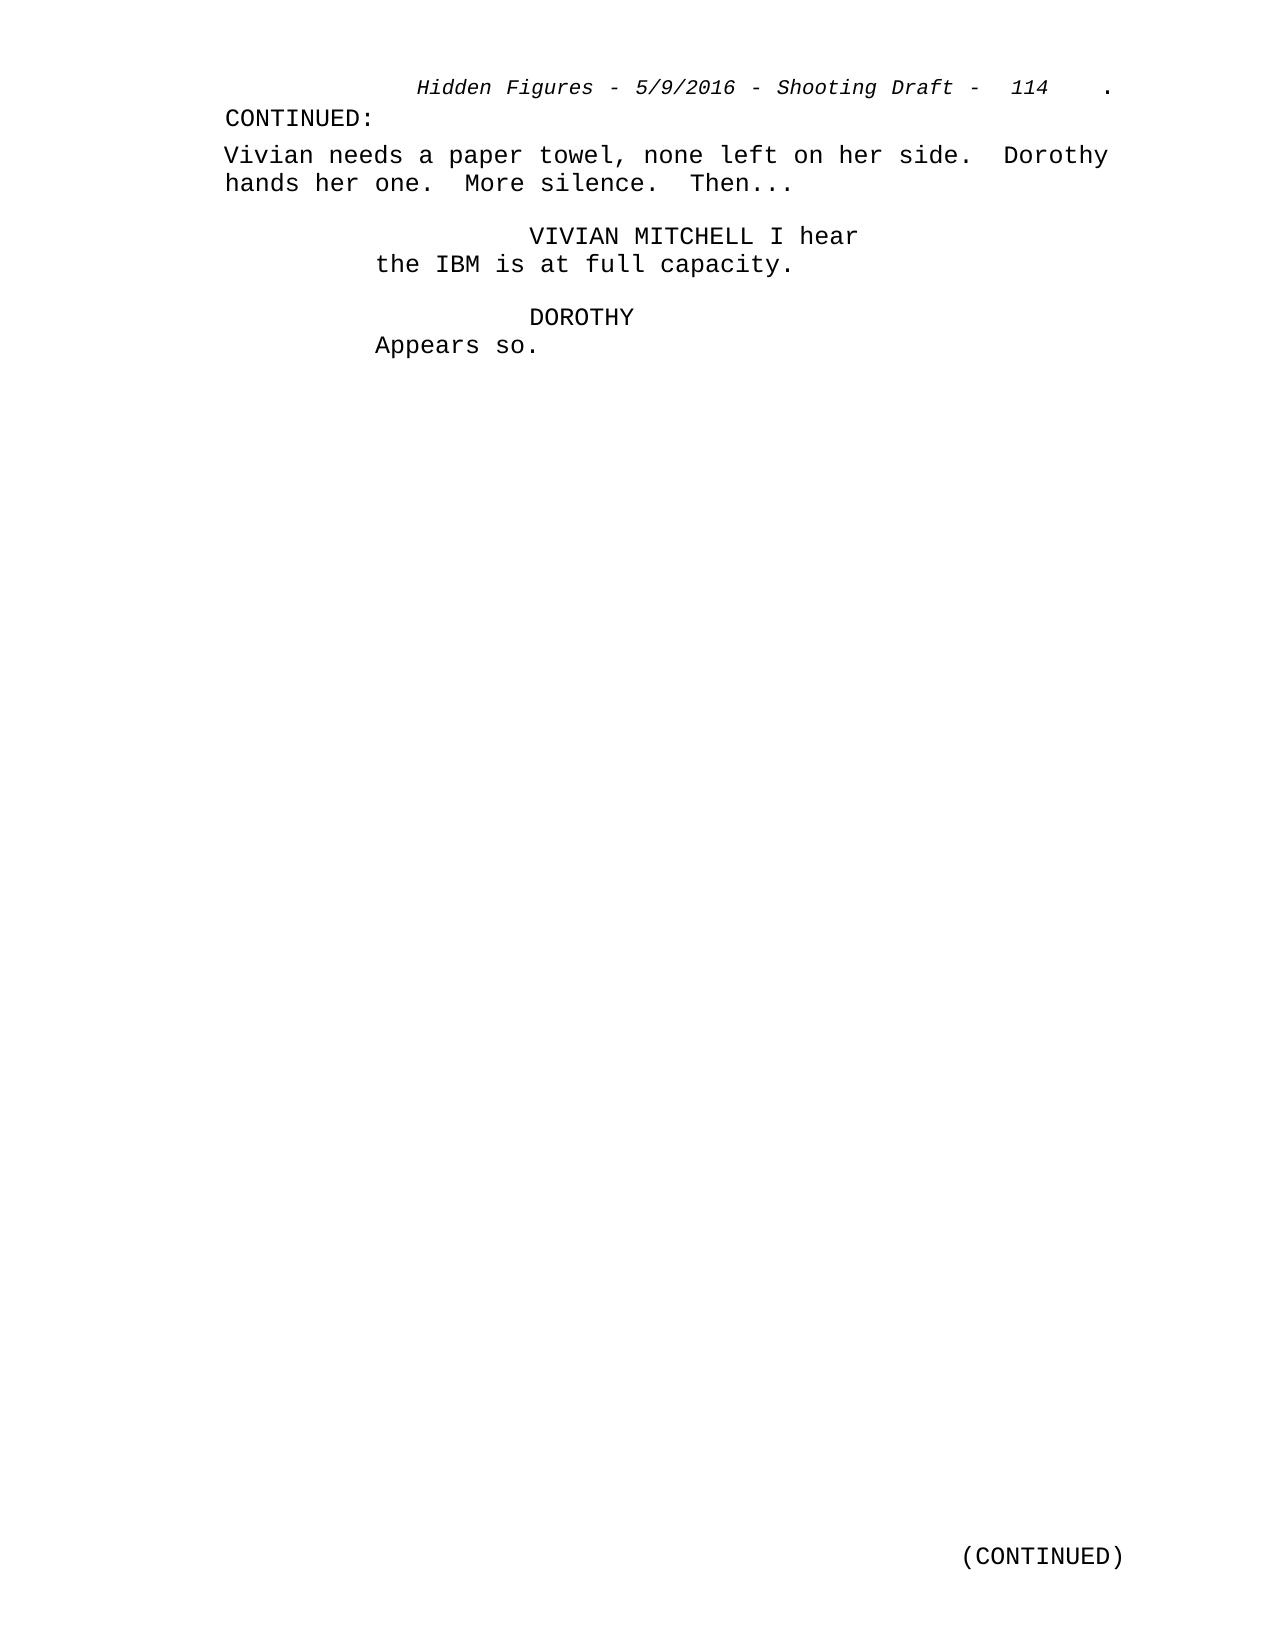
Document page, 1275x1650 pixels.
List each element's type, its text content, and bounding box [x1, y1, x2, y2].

text Vivian needs a paper towel, none left on her side. Dorothy hands her one. More silence. Then... [223, 143, 1115, 199]
text DOROTHY [529, 304, 1115, 333]
text Appears so. [375, 333, 1115, 361]
text VIVIAN MITCHELL I hear the IBM is at full capacity. [375, 223, 886, 280]
